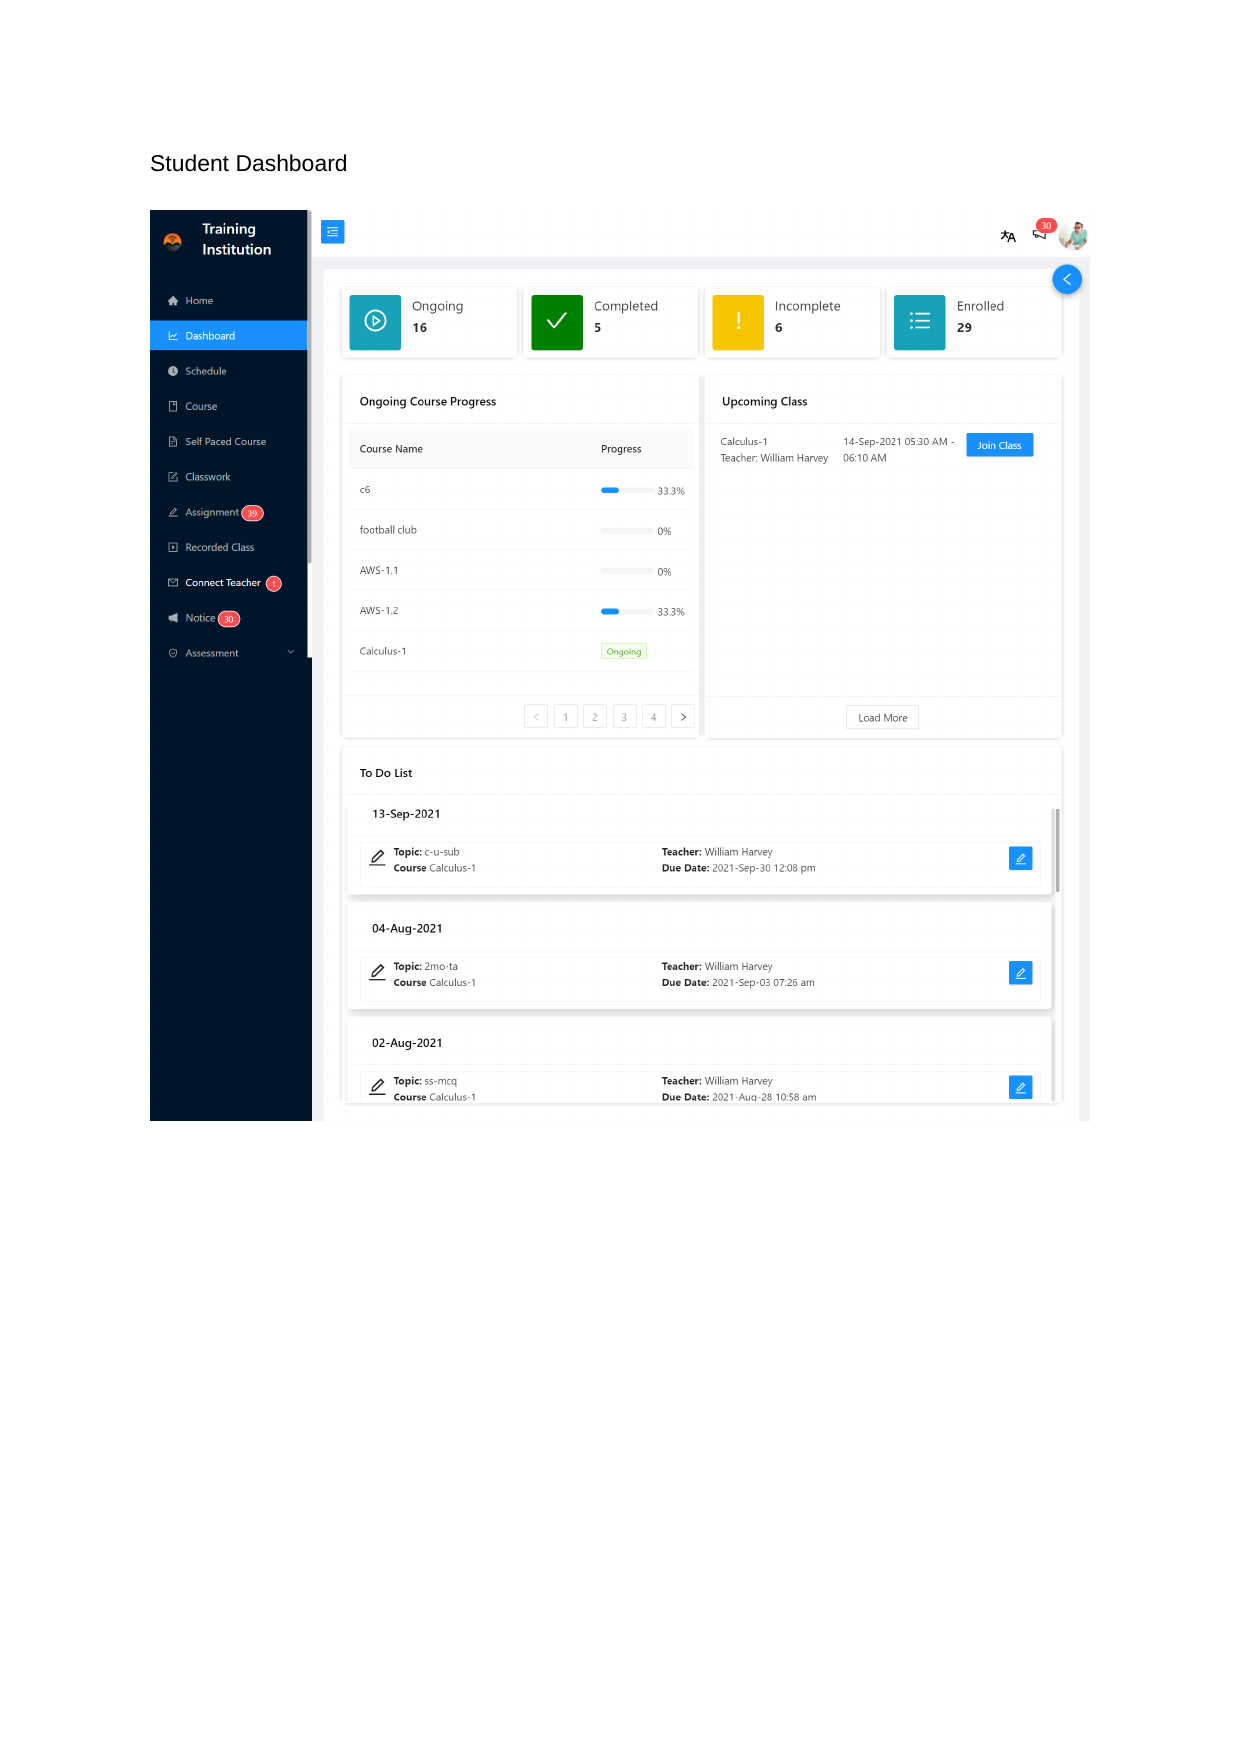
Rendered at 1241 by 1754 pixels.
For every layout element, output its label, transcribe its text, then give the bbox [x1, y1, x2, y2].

picture [150, 210, 1091, 1121]
text Student Dashboard [150, 150, 1090, 176]
